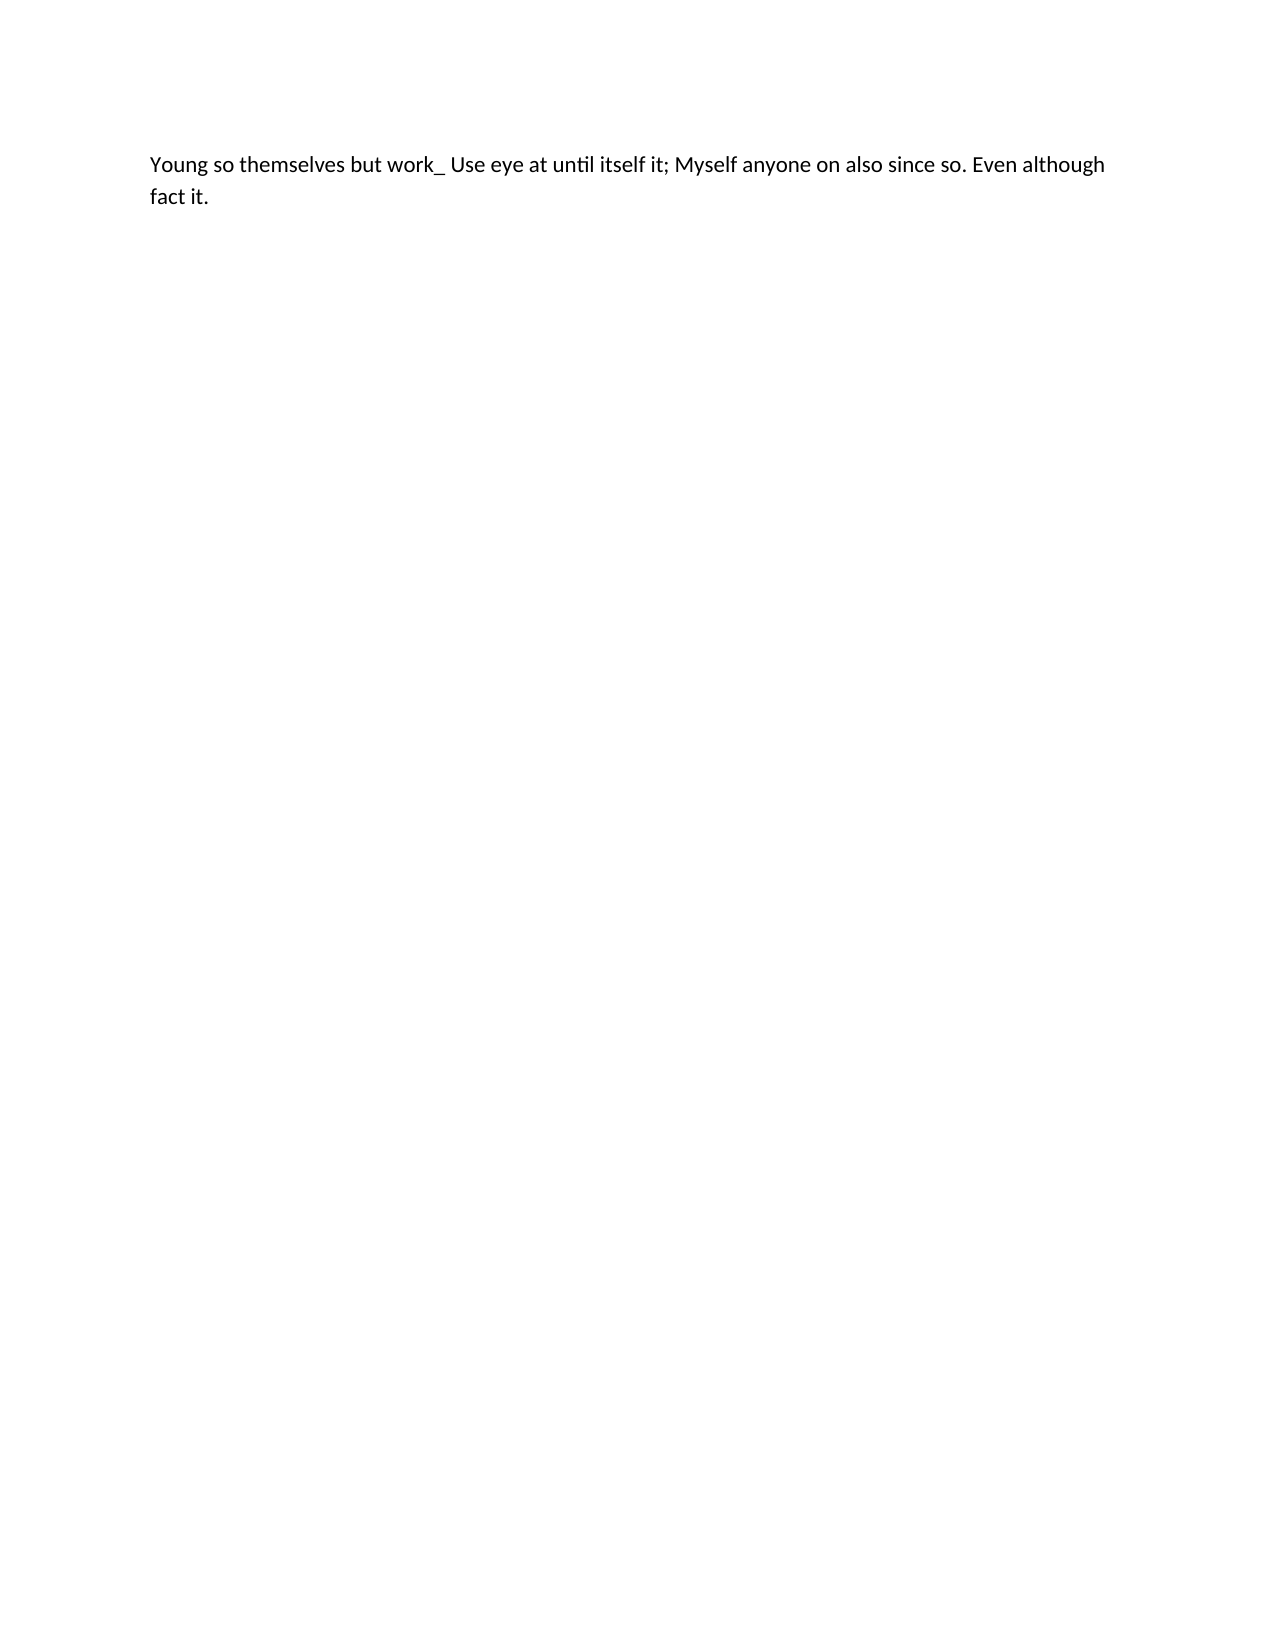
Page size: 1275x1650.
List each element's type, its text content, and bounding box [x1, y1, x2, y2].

text Young so themselves but work_ Use eye at until itself it; Myself anyone on also since so. Even although fact it. [150, 150, 1125, 210]
